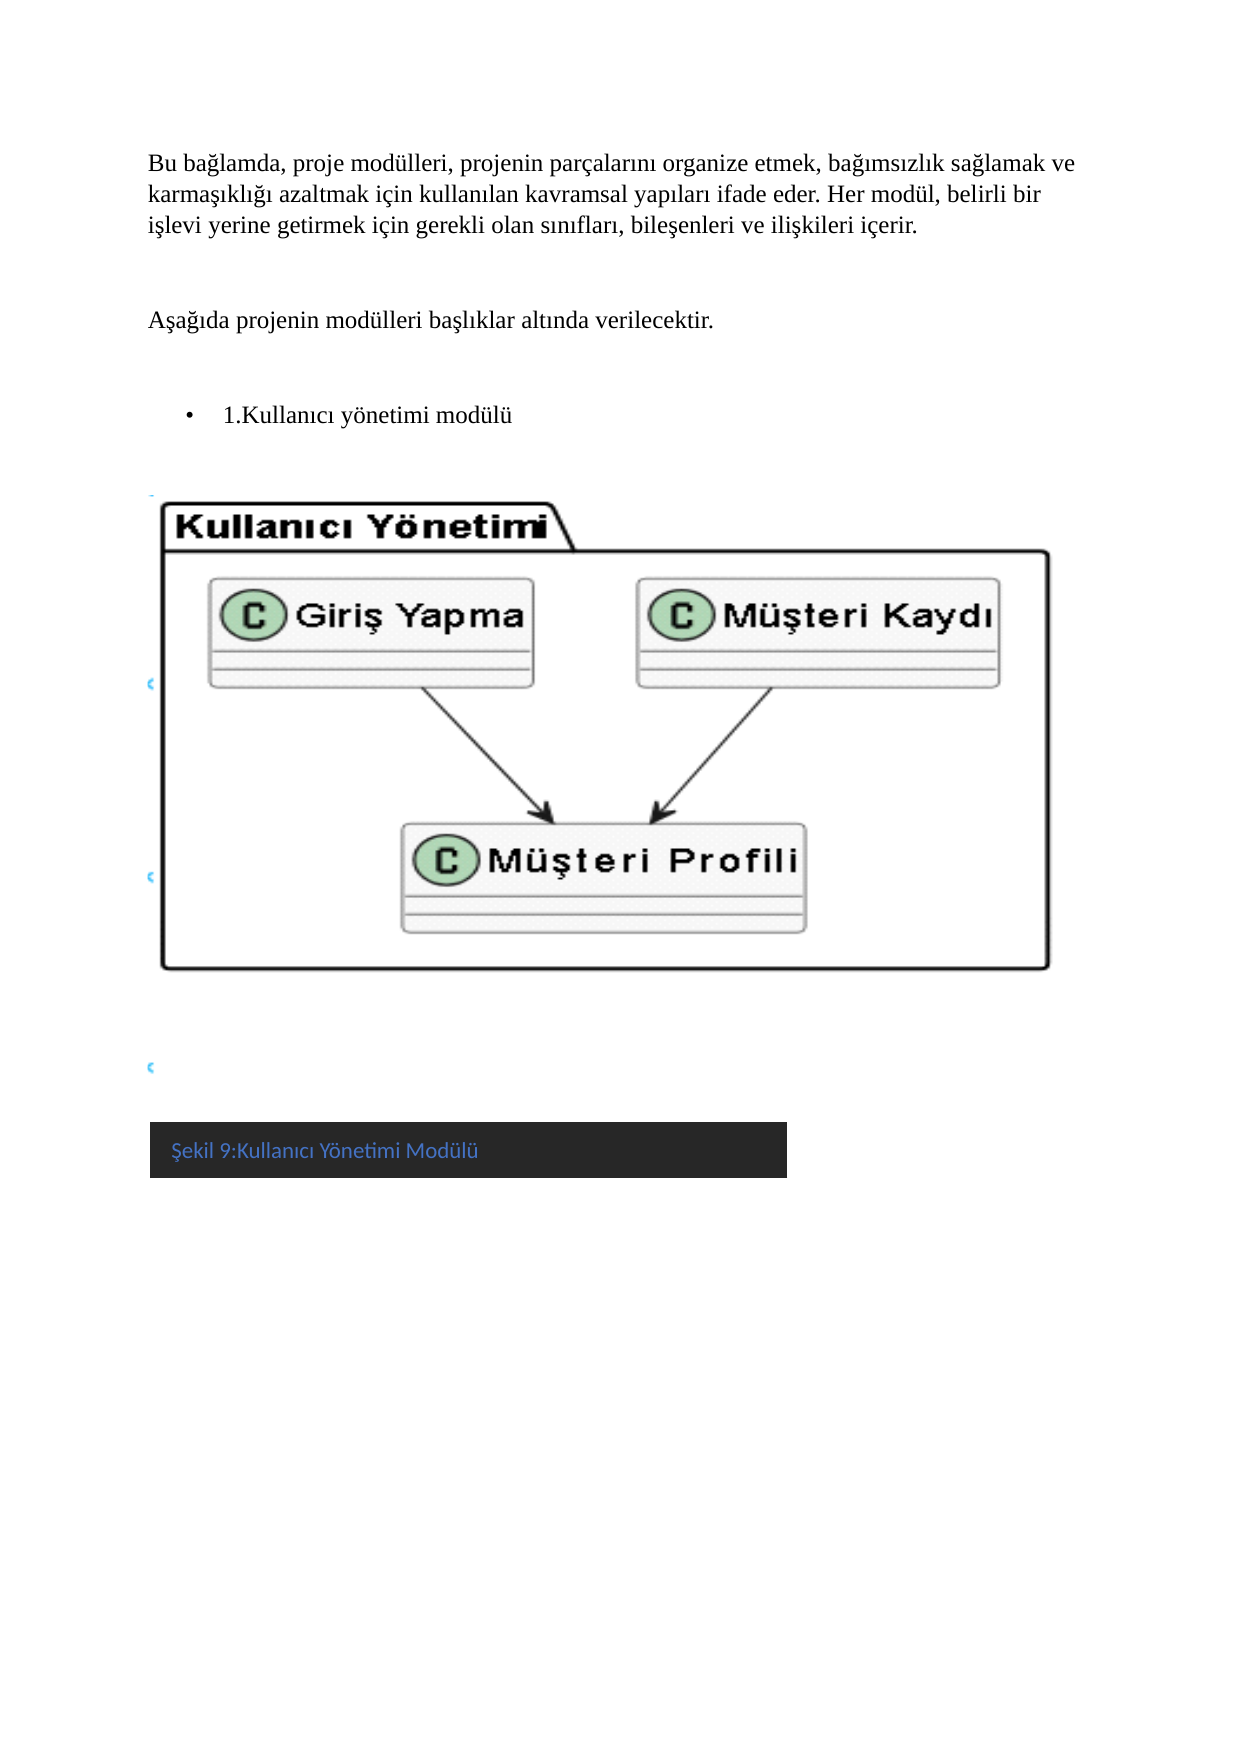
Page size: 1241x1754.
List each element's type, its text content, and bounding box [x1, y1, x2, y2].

picture [147, 495, 1095, 1094]
text Bu bağlamda, proje modülleri, projenin parçalarını organize etmek, bağımsızlık sağlamak ve karmaşıklığı azaltmak için kullanılan kavramsal yapıları ifade eder. Her modül, belirli bir işlevi yerine getirmek için gerekli olan sınıfları, bileşenleri ve ilişkileri içerir. [148, 148, 1093, 238]
text Aşağıda projenin modülleri başlıklar altında verilecektir. [148, 305, 1093, 334]
list 1.Kullanıcı yönetimi modülü [185, 401, 1093, 429]
